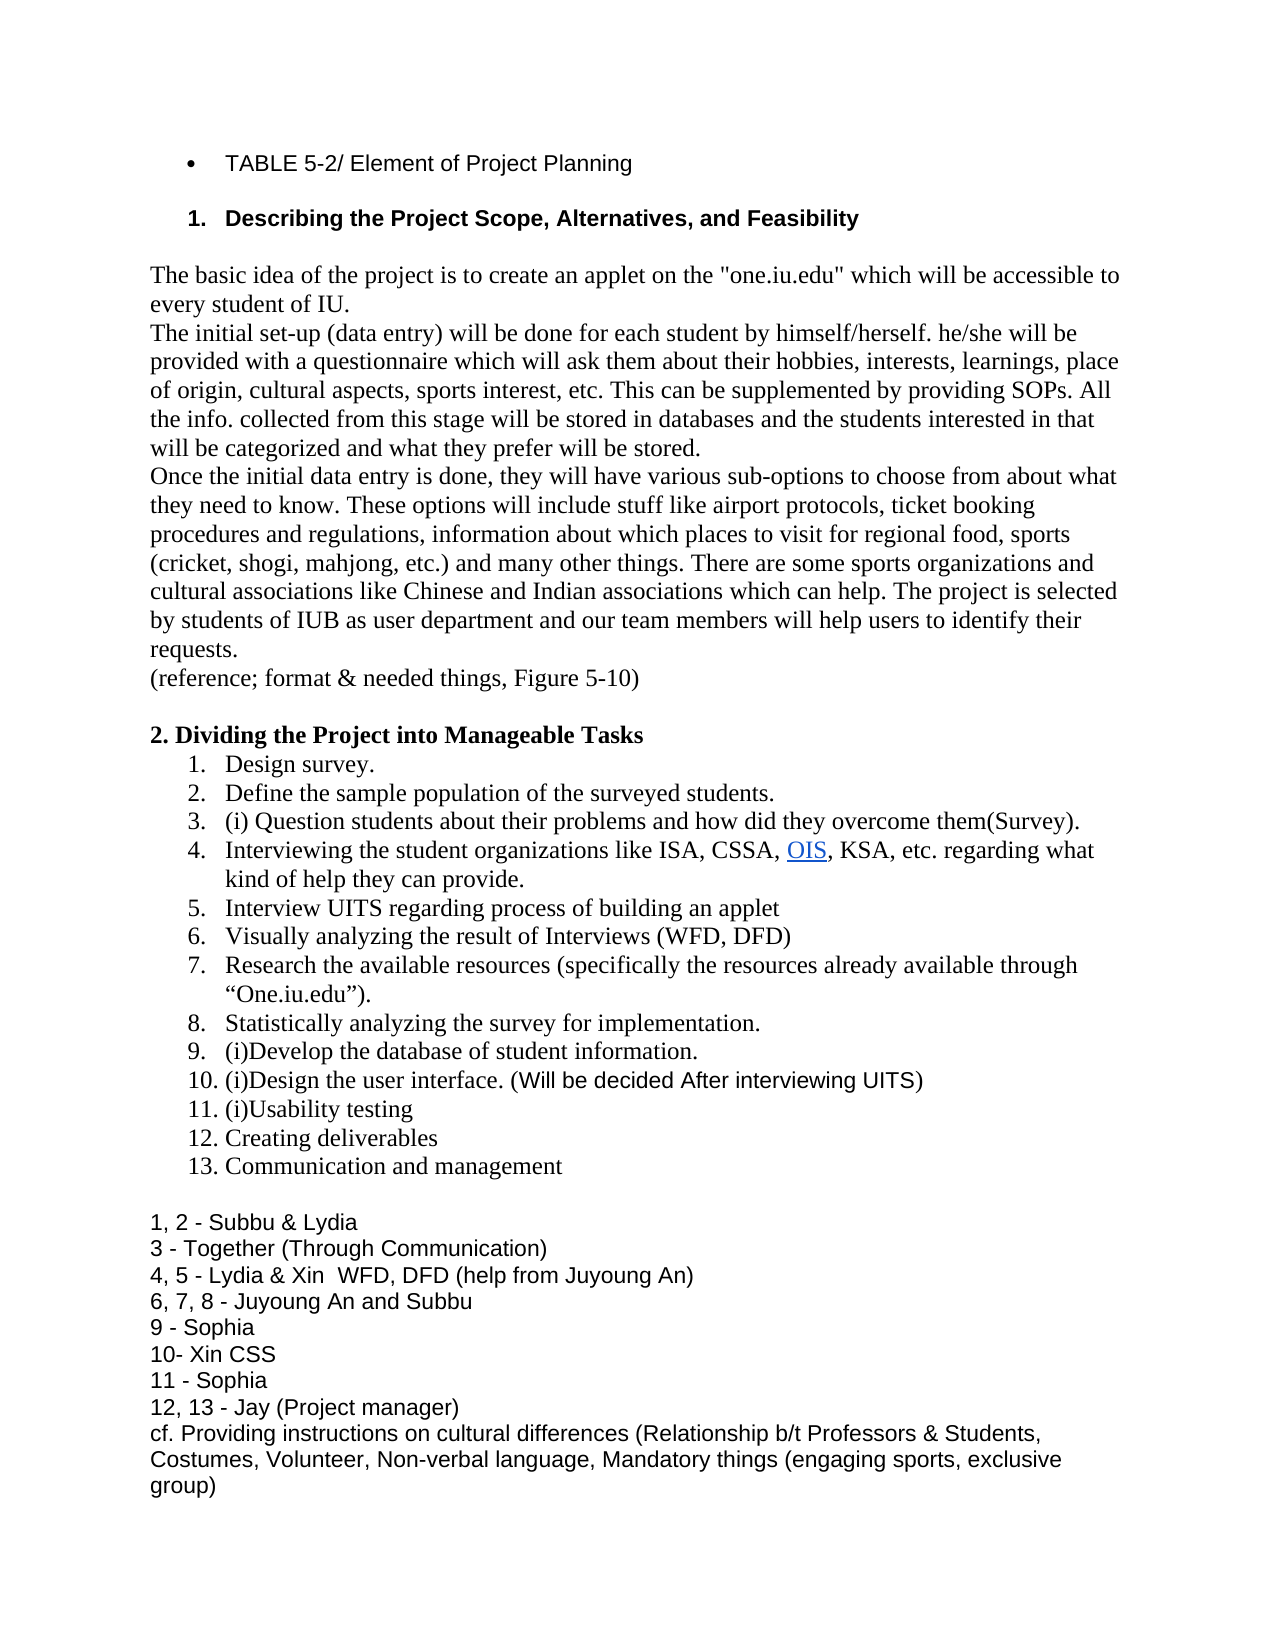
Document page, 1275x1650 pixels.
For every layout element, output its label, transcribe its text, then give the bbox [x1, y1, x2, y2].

list Visually analyzing the result of Interviews (WFD, DFD) [187, 921, 1125, 950]
text 10- Xin CSS [150, 1341, 1125, 1367]
list TABLE 5-2/ Element of Project Planning [187, 150, 1125, 176]
list (i)Design the user interface. (Will be decided After interviewing UITS) [187, 1065, 1125, 1094]
list Define the sample population of the surveyed students. [187, 778, 1125, 806]
list (i)Usability testing [187, 1094, 1125, 1123]
list (i)Develop the database of student information. [187, 1036, 1125, 1065]
list Interviewing the student organizations like ISA, CSSA, OIS, KSA, etc. regarding what kind of help they can provide. [187, 835, 1125, 893]
list Research the available resources (specifically the resources already available through “One.iu.edu”). [187, 950, 1125, 1008]
text The basic idea of the project is to create an applet on the "one.iu.edu" which will be accessible to every student of IU. [150, 260, 1125, 318]
list Creating deliverables [187, 1123, 1125, 1151]
list Statistically analyzing the survey for implementation. [187, 1008, 1125, 1036]
list Design survey. [187, 749, 1125, 778]
text 6, 7, 8 - Juyoung An and Subbu [150, 1288, 1125, 1314]
list (i) Question students about their problems and how did they overcome them(Survey). [187, 806, 1125, 835]
text 3 - Together (Through Communication) [150, 1235, 1125, 1262]
text Once the initial data entry is done, they will have various sub-options to choose from about what they need to know. These options will include stuff like airport protocols, ticket booking procedures and regulations, information about which places to visit for regional food, sports (cricket, shogi, mahjong, etc.) and many other things. There are some sports organizations and cultural associations like Chinese and Indian associations which can help. The project is selected by students of IUB as user department and our team members will help users to identify their requests. [150, 461, 1125, 663]
text The initial set-up (data entry) will be done for each student by himself/herself. he/she will be provided with a questionnaire which will ask them about their hobbies, interests, learnings, place of origin, cultural aspects, sports interest, etc. This can be supplemented by providing SOPs. All the info. collected from this stage will be stored in databases and the students interested in that will be categorized and what they prefer will be stored. [150, 318, 1125, 461]
text 2. Dividing the Project into Manageable Tasks [150, 720, 1125, 749]
list Describing the Project Scope, Alternatives, and Feasibility [187, 205, 1125, 231]
text 11 - Sophia [150, 1367, 1125, 1393]
text (reference; format & needed things, Figure 5-10) [150, 663, 1125, 691]
list Interview UITS regarding process of building an applet [187, 893, 1125, 921]
list Communication and management [187, 1151, 1125, 1180]
text 12, 13 - Jay (Project manager) [150, 1393, 1125, 1420]
text 9 - Sophia [150, 1314, 1125, 1341]
text 4, 5 - Lydia & Xin WFD, DFD (help from Juyoung An) [150, 1262, 1125, 1288]
text 1, 2 - Subbu & Lydia [150, 1209, 1125, 1235]
text cf. Providing instructions on cultural differences (Relationship b/t Professors & Students, Costumes, Volunteer, Non-verbal language, Mandatory things (engaging sports, exclusive group) [150, 1420, 1125, 1499]
